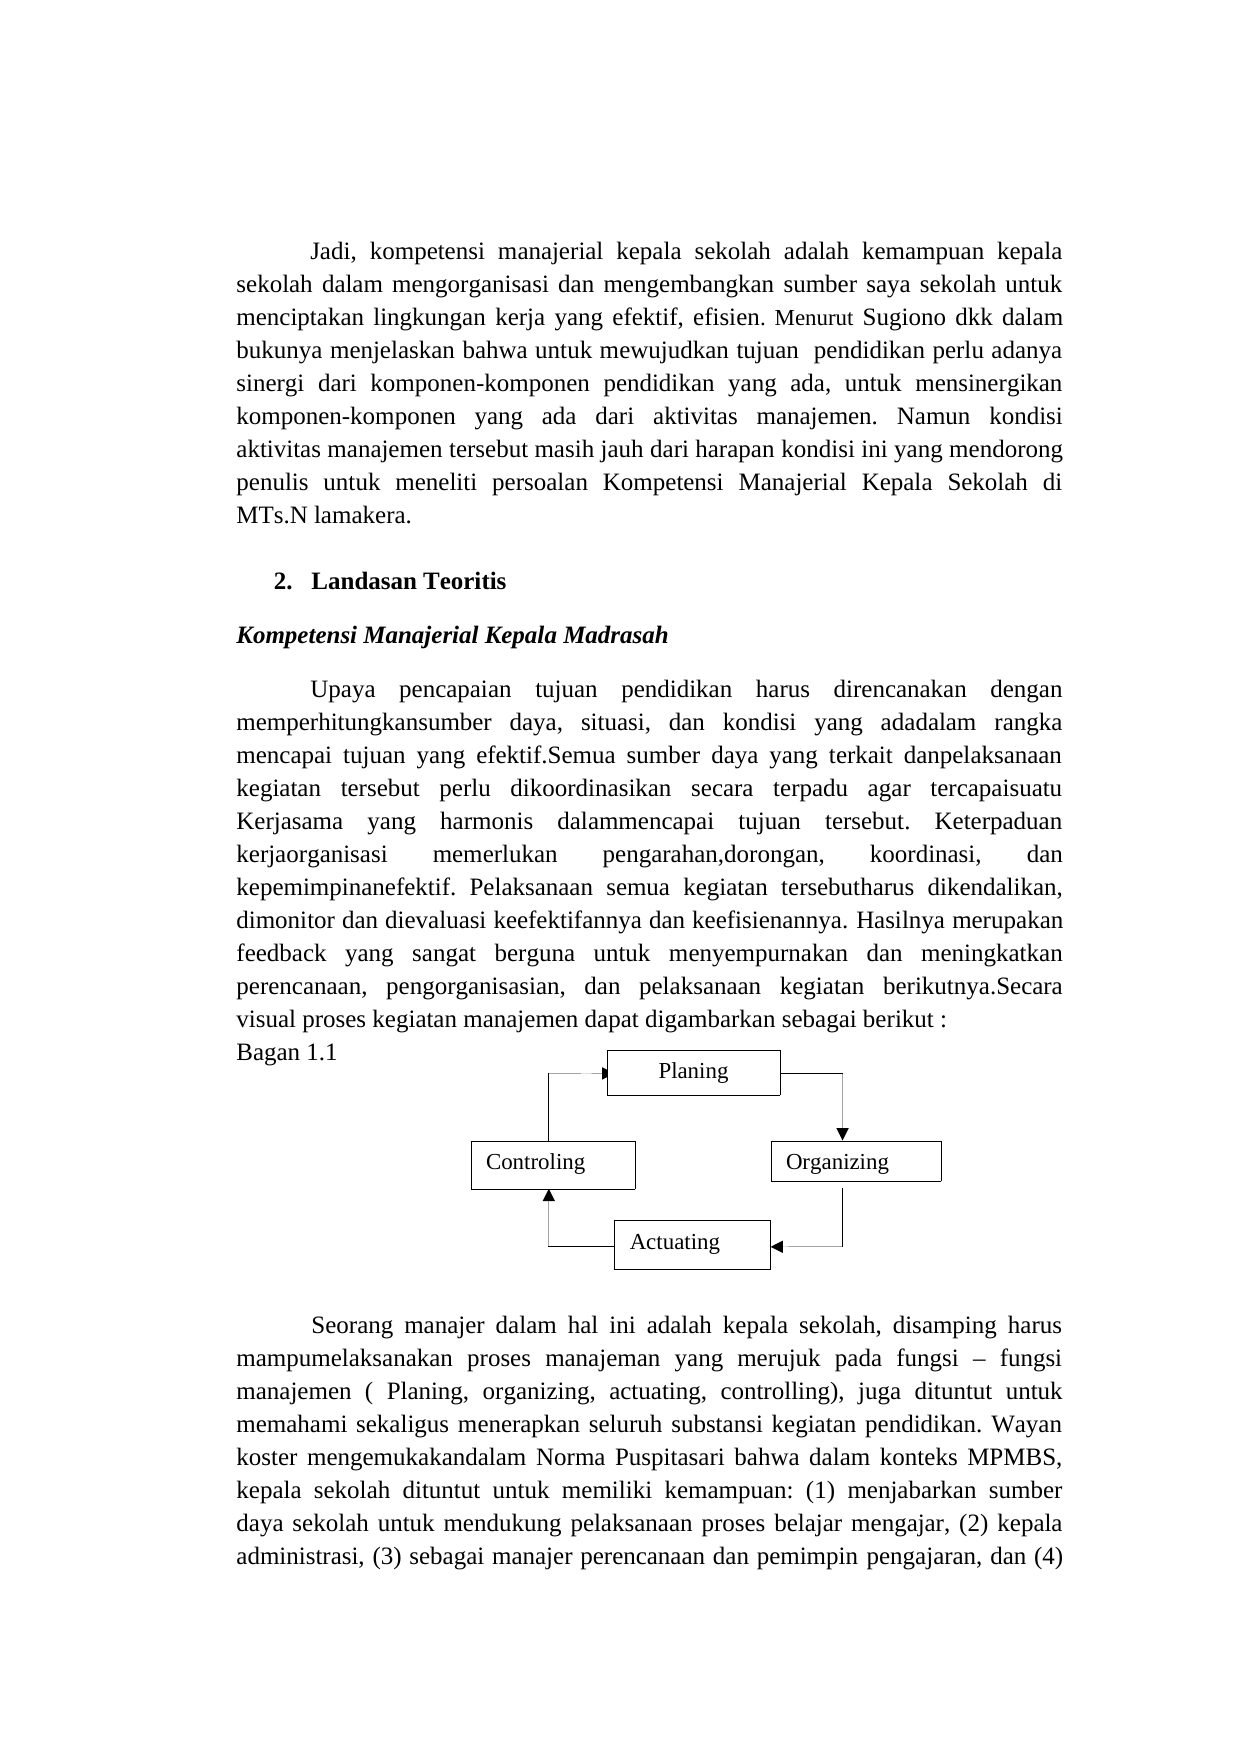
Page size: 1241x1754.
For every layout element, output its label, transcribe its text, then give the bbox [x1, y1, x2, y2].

list Landasan Teoritis [274, 566, 1063, 595]
text Kompetensi Manajerial Kepala Madrasah [236, 620, 1063, 649]
text Upaya pencapaian tujuan pendidikan harus direncanakan dengan memperhitungkansumber daya, situasi, dan kondisi yang adadalam rangka mencapai tujuan yang efektif.Semua sumber daya yang terkait danpelaksanaan kegiatan tersebut perlu dikoordinasikan secara terpadu agar tercapaisuatu Kerjasama yang harmonis dalammencapai tujuan tersebut. Keterpaduan kerjaorganisasi memerlukan pengarahan,dorongan, koordinasi, dan kepemimpinanefektif. Pelaksanaan semua kegiatan tersebutharus dikendalikan, dimonitor dan dievaluasi keefektifannya dan keefisienannya. Hasilnya merupakan feedback yang sangat berguna untuk menyempurnakan dan meningkatkan perencanaan, pengorganisasian, dan pelaksanaan kegiatan berikutnya.Secara visual proses kegiatan manajemen dapat digambarkan sebagai berikut : [236, 674, 1063, 1033]
text Bagan 1.1 [236, 1037, 1063, 1066]
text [236, 1310, 1063, 1570]
list Jadi, kompetensi manajerial kepala sekolah adalah kemampuan kepala sekolah dalam mengorganisasi dan mengembangkan sumber saya sekolah untuk menciptakan lingkungan kerja yang efektif, efisien. Menurut Sugiono dkk dalam bukunya menjelaskan bahwa untuk mewujudkan tujuan pendidikan perlu adanya sinergi dari komponen-komponen pendidikan yang ada, untuk mensinergikan komponen-komponen yang ada dari aktivitas manajemen. Namun kondisi aktivitas manajemen tersebut masih jauh dari harapan kondisi ini yang mendorong penulis untuk meneliti persoalan Kompetensi Manajerial Kepala Sekolah di MTs.N lamakera. [236, 236, 1063, 529]
